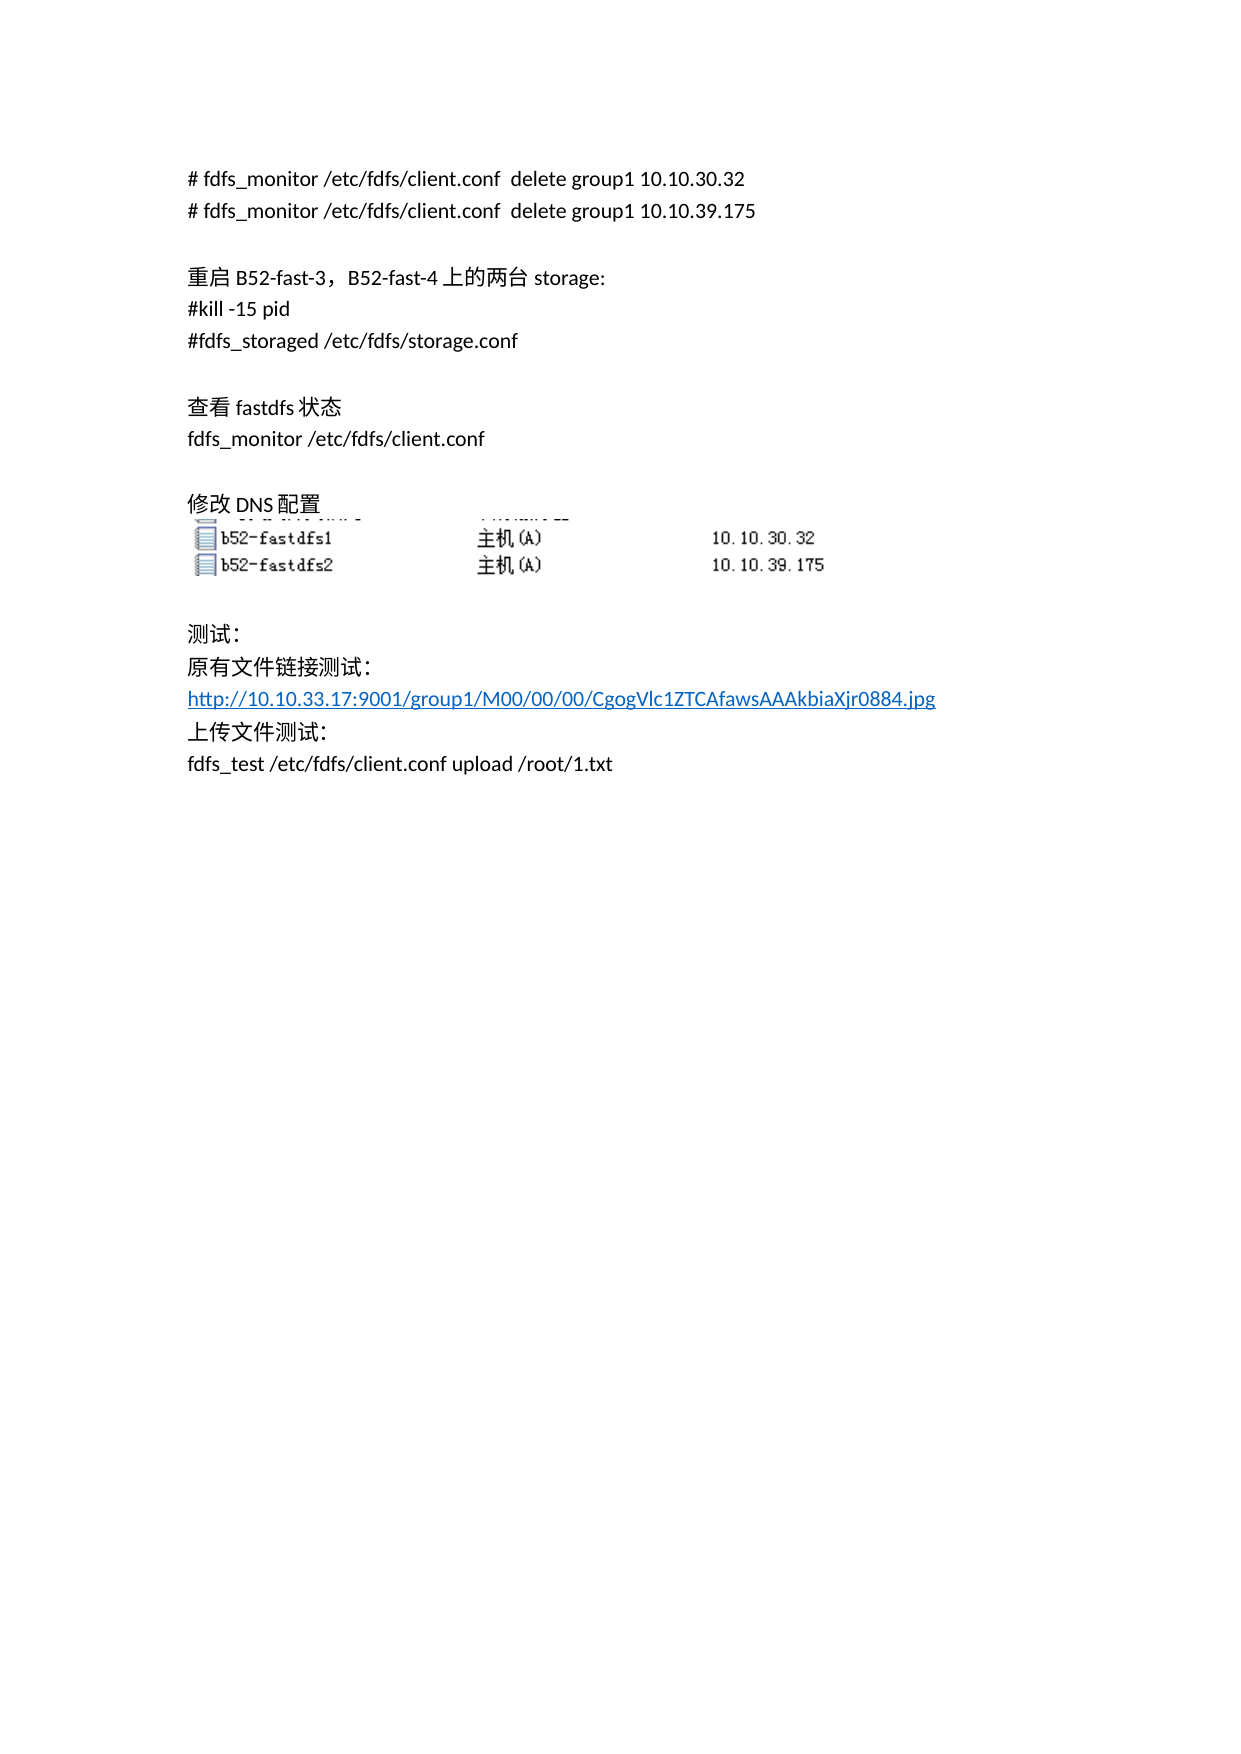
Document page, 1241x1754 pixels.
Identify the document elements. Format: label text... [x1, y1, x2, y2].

text #kill -15 pid [187, 292, 1053, 324]
text 重启B52-fast-3，B52-fast-4上的两台storage: [187, 259, 1053, 292]
text 上传文件测试： [187, 714, 1053, 747]
text 原有文件链接测试： [187, 649, 1053, 682]
text 修改DNS配置 [187, 487, 1053, 519]
text fdfs_monitor /etc/fdfs/client.conf [187, 422, 1053, 454]
text 查看fastdfs状态 [187, 389, 1053, 422]
text 测试： [187, 617, 1053, 649]
text # fdfs_monitor /etc/fdfs/client.conf delete group1 10.10.39.175 [187, 194, 1053, 227]
text http://10.10.33.17:9001/group1/M00/00/00/CgogVlc1ZTCAfawsAAAkbiaXjr0884.jpg [187, 682, 1053, 714]
text #fdfs_storaged /etc/fdfs/storage.conf [187, 324, 1053, 357]
text fdfs_test /etc/fdfs/client.conf upload /root/1.txt [187, 747, 1053, 779]
picture [187, 519, 1005, 576]
text # fdfs_monitor /etc/fdfs/client.conf delete group1 10.10.30.32 [187, 162, 1053, 194]
